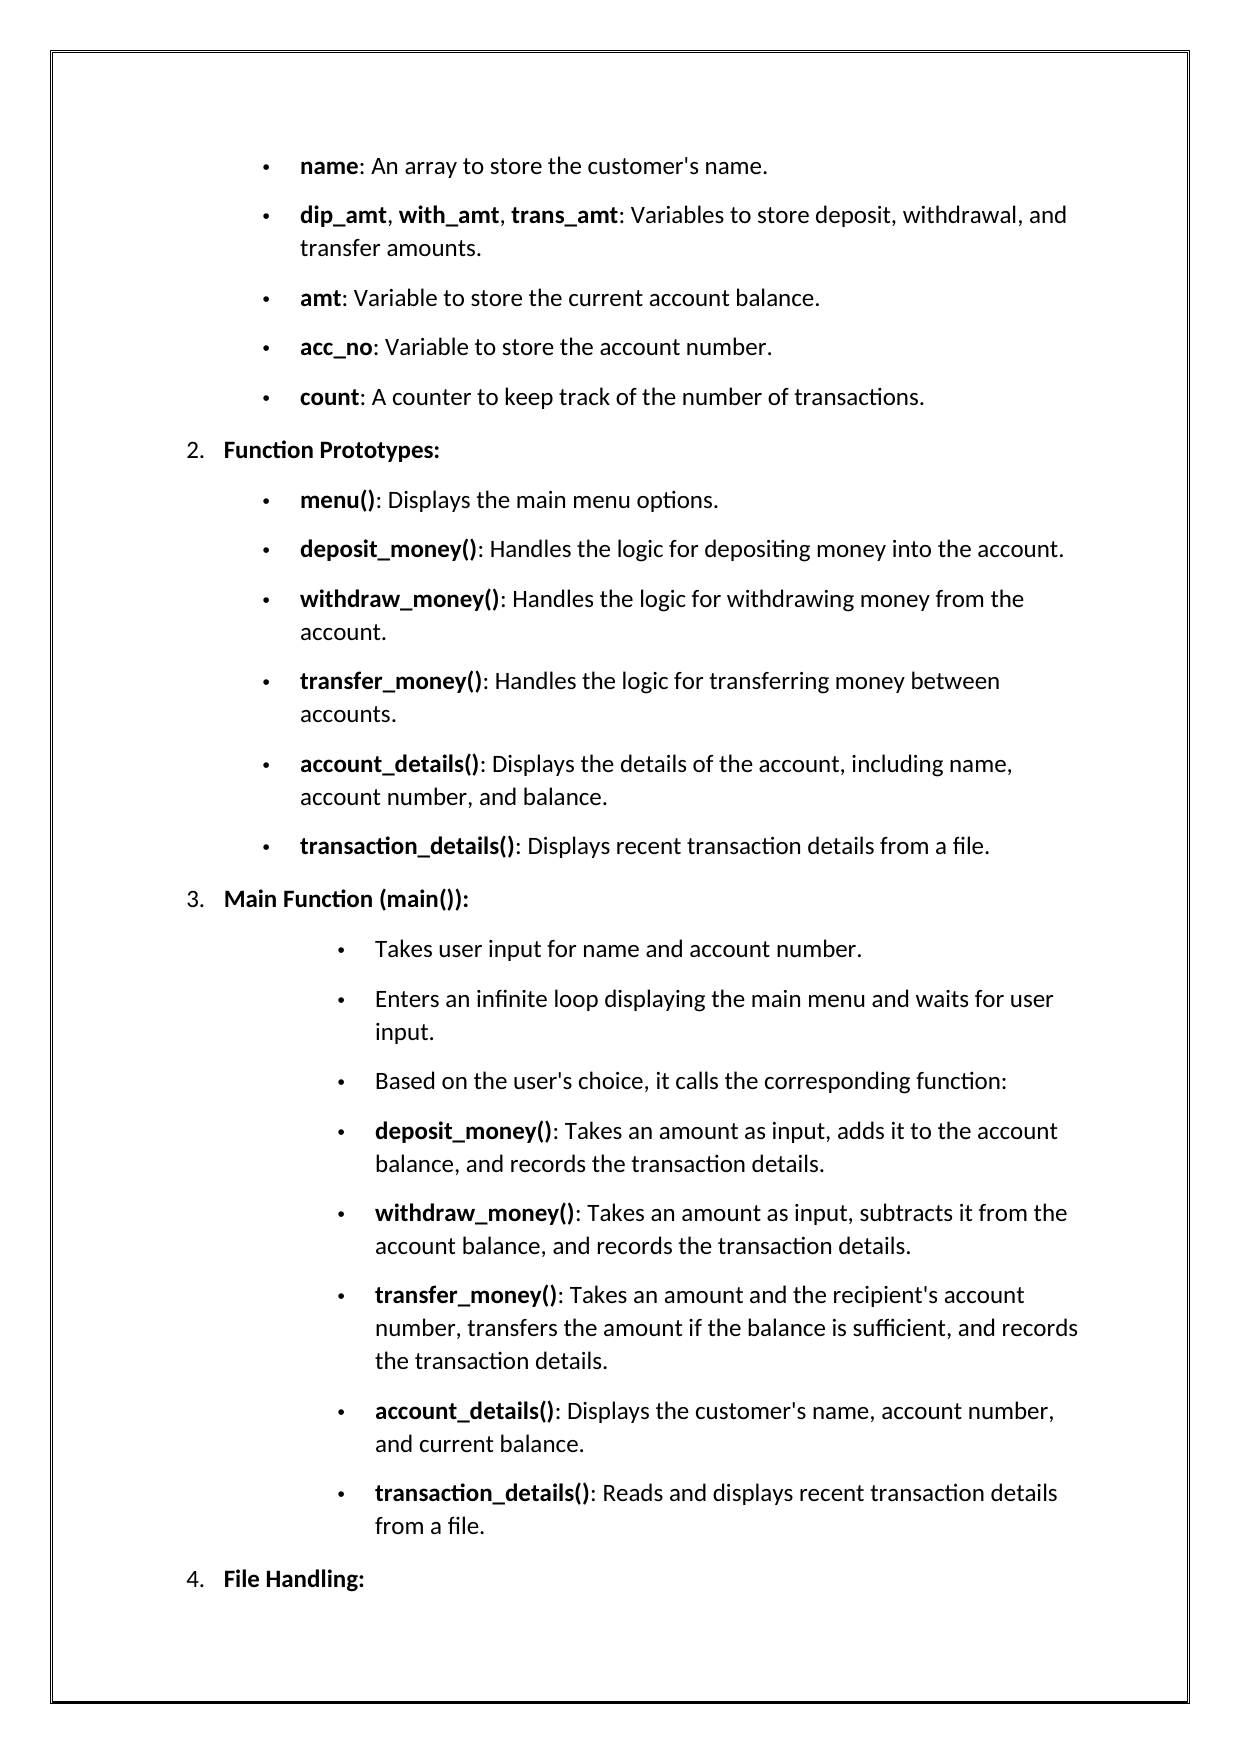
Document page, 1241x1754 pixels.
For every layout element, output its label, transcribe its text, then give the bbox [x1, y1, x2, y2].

list transfer_money(): Takes an amount and the recipient's account number, transfers the amount if the balance is sufficient, and records the transaction details. [337, 1279, 1090, 1376]
list account_details(): Displays the customer's name, account number, and current balance. [337, 1395, 1090, 1458]
list transaction_details(): Displays recent transaction details from a file. [262, 830, 1090, 861]
list count: A counter to keep track of the number of transactions. [262, 381, 1090, 411]
list Takes user input for name and account number. [337, 933, 1090, 964]
list deposit_money(): Handles the logic for depositing money into the account. [262, 533, 1090, 564]
list dip_amt, with_amt, trans_amt: Variables to store deposit, withdrawal, and transfer amounts. [262, 199, 1090, 263]
list File Handling: [186, 1563, 1090, 1594]
list account_details(): Displays the details of the account, including name, account number, and balance. [262, 748, 1090, 811]
list transaction_details(): Reads and displays recent transaction details from a file. [337, 1477, 1090, 1541]
list Main Function (main()): [186, 883, 1090, 914]
list Based on the user's choice, it calls the corresponding function: [337, 1065, 1090, 1096]
list deposit_money(): Takes an amount as input, adds it to the account balance, and records the transaction details. [337, 1115, 1090, 1178]
list name: An array to store the customer's name. [262, 150, 1090, 181]
list amt: Variable to store the current account balance. [262, 282, 1090, 312]
list withdraw_money(): Handles the logic for withdrawing money from the account. [262, 583, 1090, 646]
list Enters an infinite loop displaying the main menu and waits for user input. [337, 983, 1090, 1046]
list acc_no: Variable to store the account number. [262, 331, 1090, 362]
list Function Prototypes: [186, 434, 1090, 465]
list menu(): Displays the main menu options. [262, 484, 1090, 514]
list transfer_money(): Handles the logic for transferring money between accounts. [262, 665, 1090, 729]
list withdraw_money(): Takes an amount as input, subtracts it from the account balance, and records the transaction details. [337, 1197, 1090, 1261]
